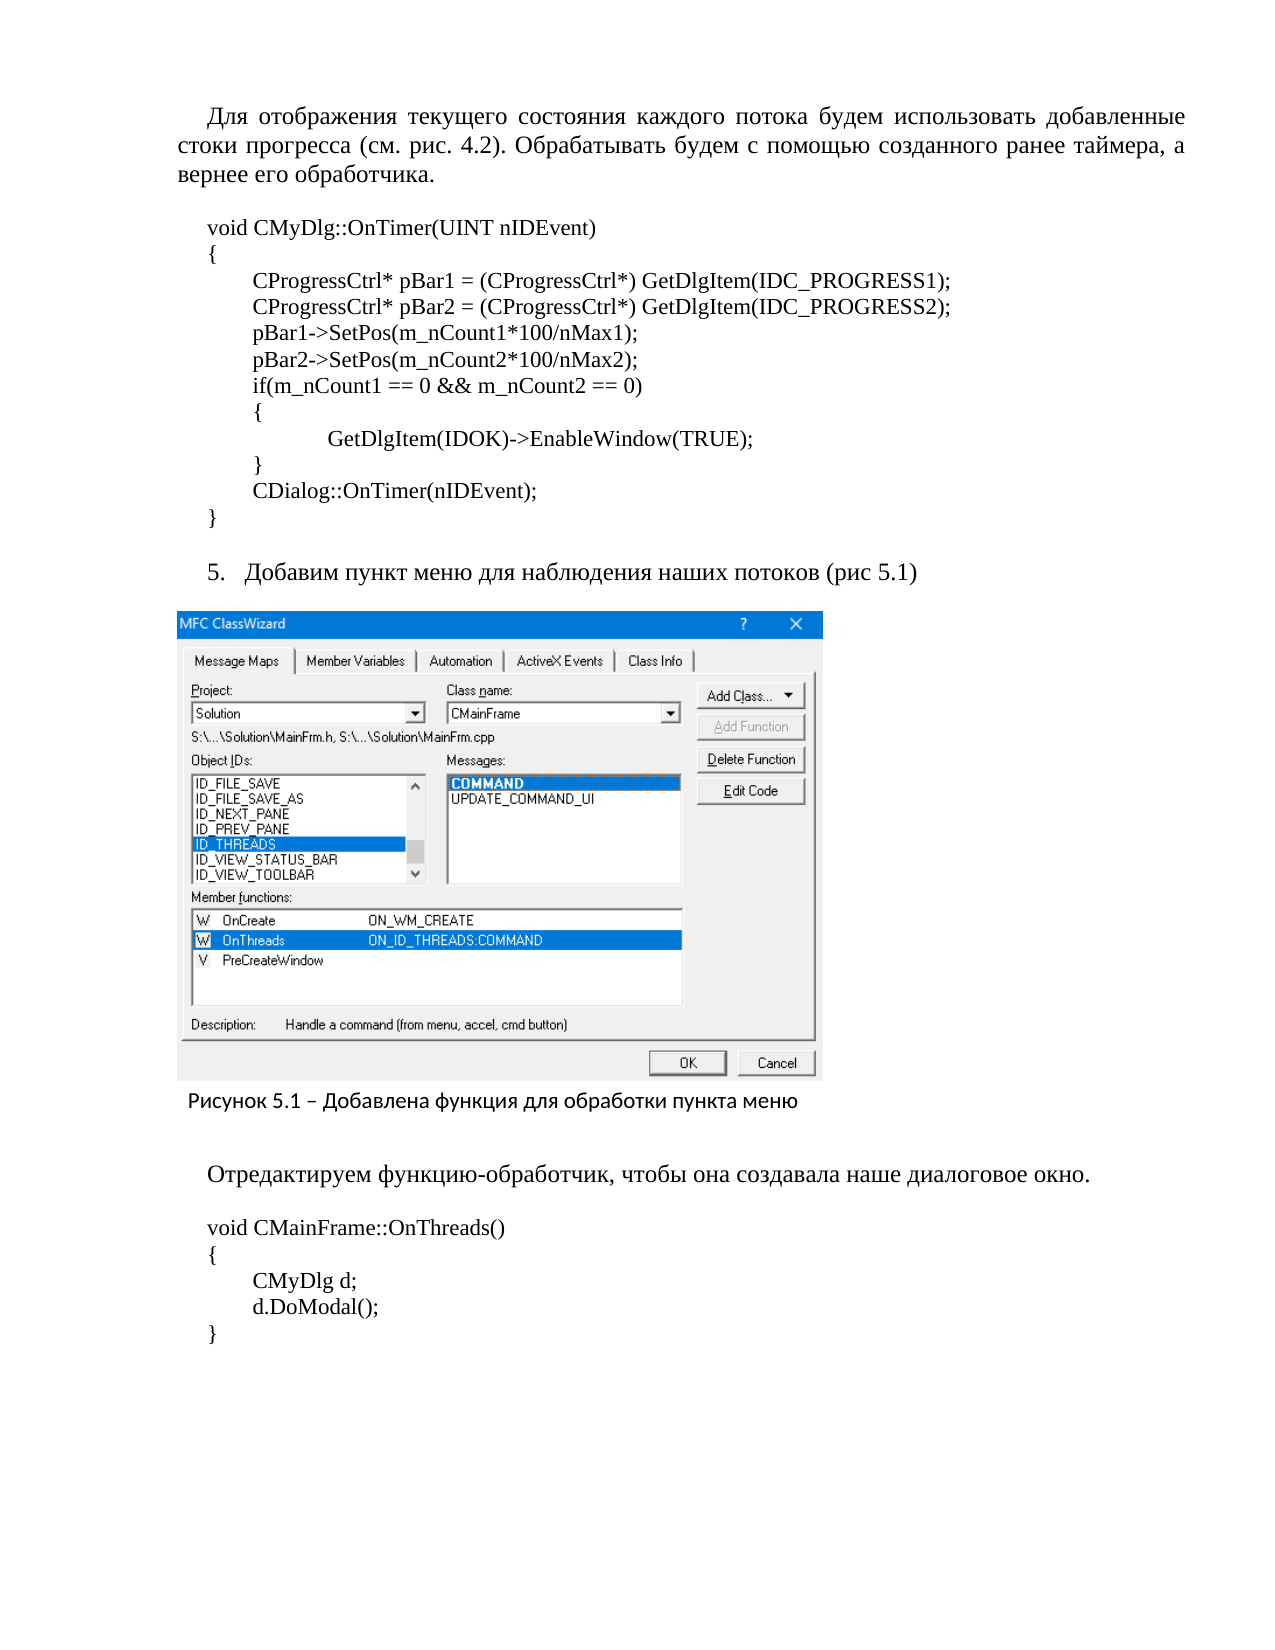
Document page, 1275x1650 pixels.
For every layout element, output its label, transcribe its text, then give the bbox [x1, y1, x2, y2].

text pBar2->SetPos(m_nCount2*100/nMax2); [177, 346, 1186, 372]
text { [177, 398, 1186, 425]
picture [177, 611, 823, 1081]
text GetDlgItem(IDOK)->EnableWindow(TRUE); [177, 425, 1186, 451]
text Отредактируем функцию-обработчик, чтобы она создавала наше диалоговое окно. [177, 1159, 1186, 1188]
text void CMainFrame::OnThreads() [177, 1214, 1186, 1241]
text d.DoModal(); [177, 1293, 1186, 1320]
list Добавим пункт меню для наблюдения наших потоков (рис 5.1) [207, 557, 1186, 585]
text CProgressCtrl* pBar1 = (CProgressCtrl*) GetDlgItem(IDC_PROGRESS1); [177, 267, 1186, 293]
text if(m_nCount1 == 0 && m_nCount2 == 0) [177, 372, 1186, 398]
text CMyDlg d; [177, 1267, 1186, 1293]
text } [177, 504, 1186, 530]
text pBar1->SetPos(m_nCount1*100/nMax1); [177, 319, 1186, 346]
text void CMyDlg::OnTimer(UINT nIDEvent) [177, 214, 1186, 240]
text { [177, 240, 1186, 267]
text } [177, 451, 1186, 477]
text Для отображения текущего состояния каждого потока будем использовать добавленные стоки прогресса (см. рис. 4.2). Обрабатывать будем с помощью созданного ранее таймера, а вернее его обработчика. [177, 101, 1186, 188]
text } [177, 1320, 1186, 1346]
text { [177, 1241, 1186, 1267]
text CProgressCtrl* pBar2 = (CProgressCtrl*) GetDlgItem(IDC_PROGRESS2); [177, 293, 1186, 319]
text CDialog::OnTimer(nIDEvent); [177, 477, 1186, 504]
